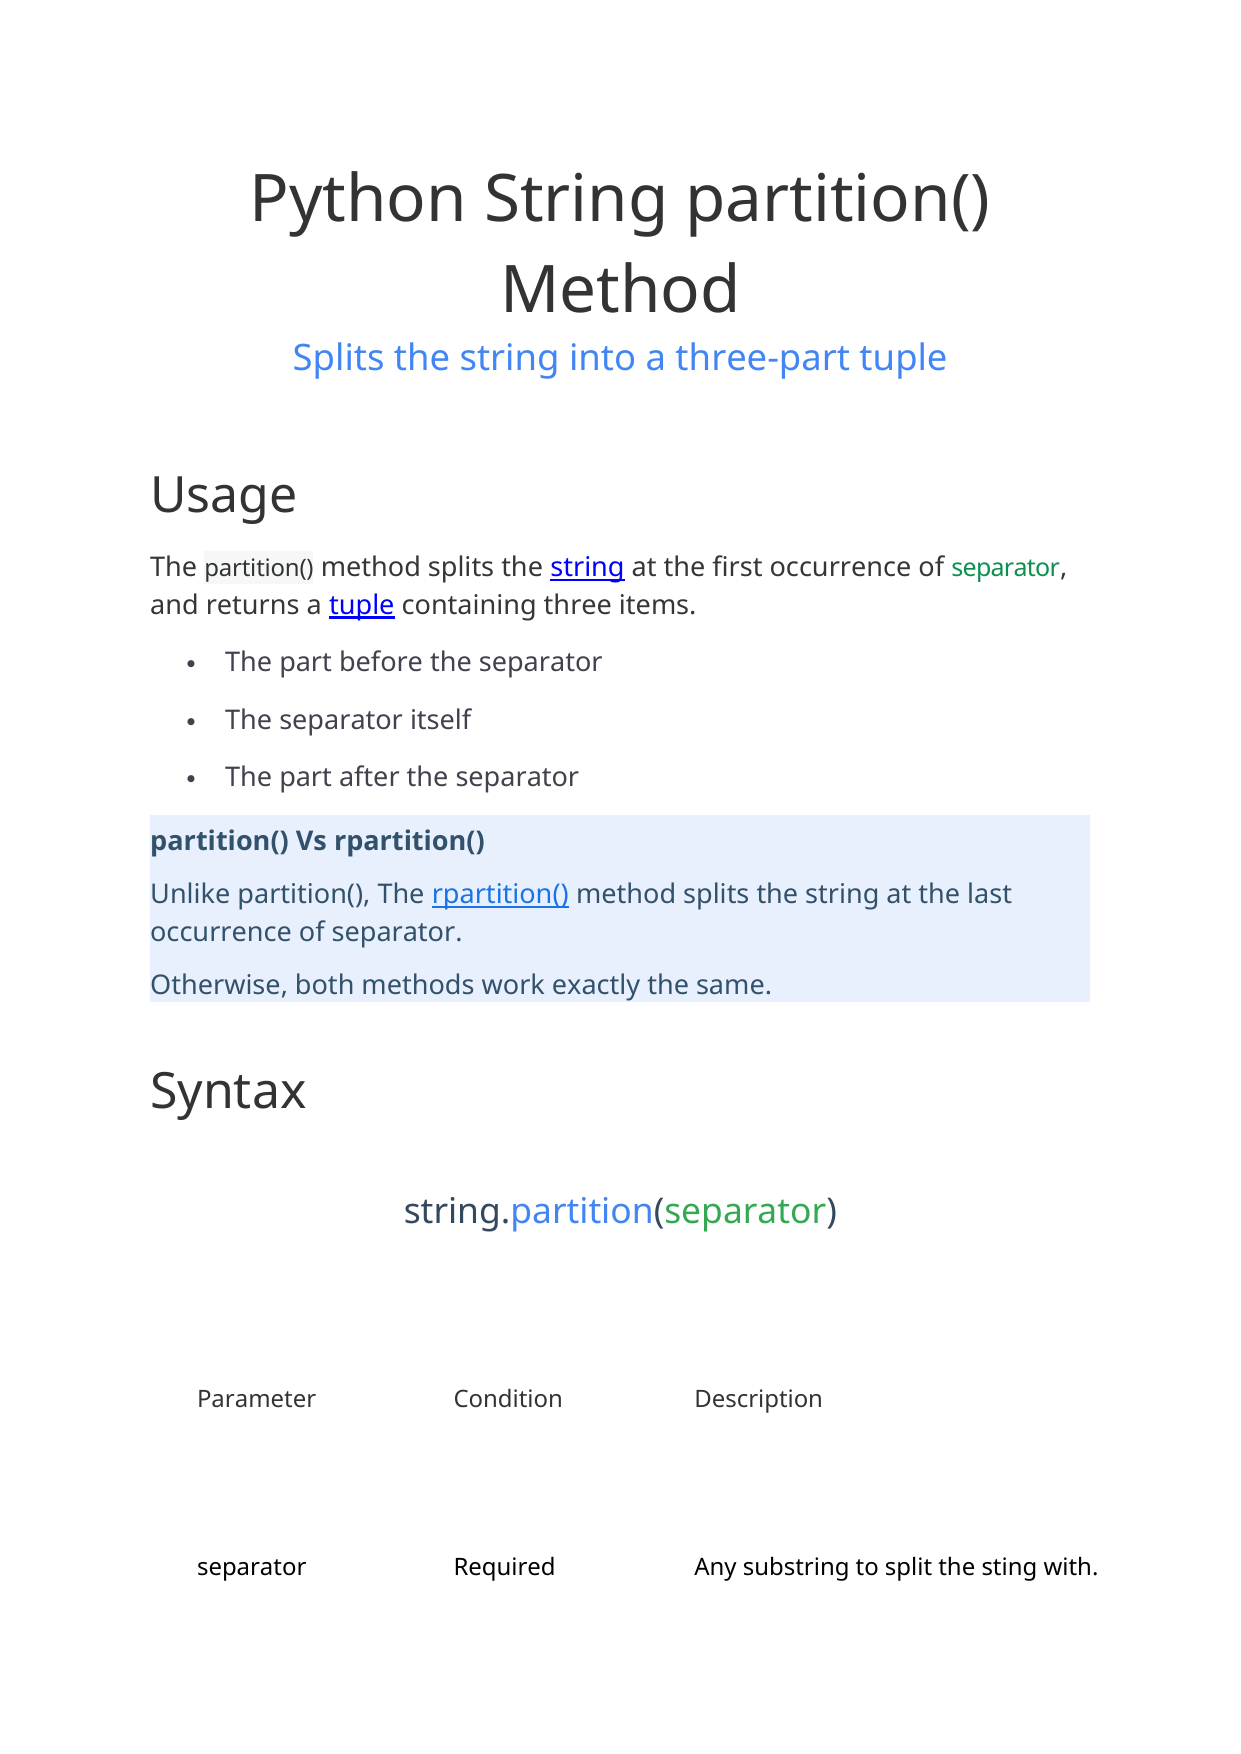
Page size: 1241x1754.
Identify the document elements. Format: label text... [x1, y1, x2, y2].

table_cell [647, 1487, 1240, 1598]
subtitle Python String partition() Method [150, 150, 1090, 331]
table_header Description [647, 1320, 1240, 1487]
list The separator itself [187, 700, 1090, 737]
list The part before the separator [187, 642, 1090, 680]
text string.partition(separator) [150, 1186, 1090, 1234]
table_header Parameter [150, 1320, 406, 1487]
subtitle partition() Vs rpartition() [150, 815, 1090, 859]
text Splits the string into a three-part tuple [150, 331, 1090, 381]
list The part after the separator [187, 757, 1090, 795]
text Unlike partition(), The rpartition() method splits the string at the last occurrence of separator. [150, 874, 1090, 949]
table_header Condition [406, 1320, 647, 1487]
subtitle Usage [150, 459, 1090, 527]
text The partition() method splits the string at the first occurrence of separator, and returns a tuple containing three items. [150, 547, 1090, 622]
text Otherwise, both methods work exactly the same. [150, 965, 1090, 1002]
table_cell separator [150, 1487, 406, 1598]
table_cell Required [406, 1487, 647, 1598]
subtitle Syntax [150, 1055, 1090, 1123]
